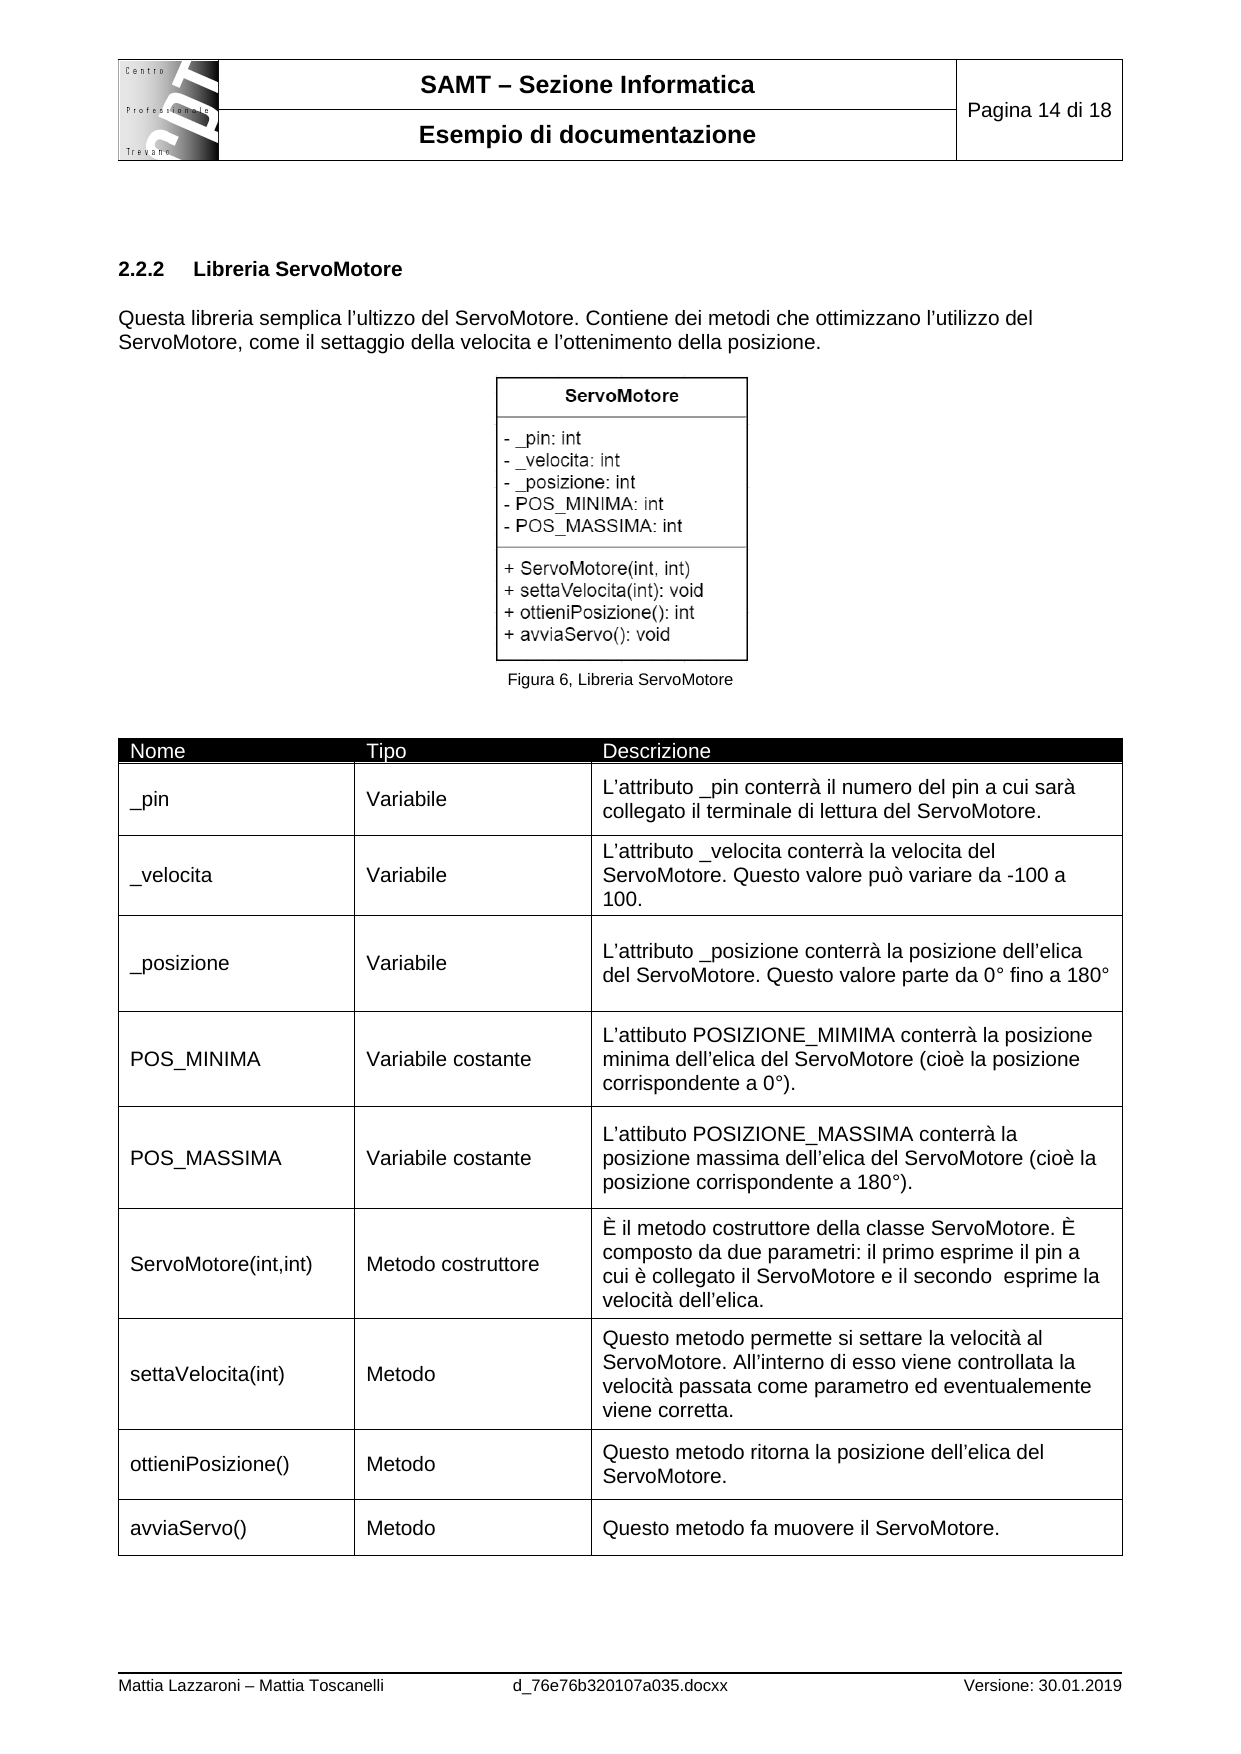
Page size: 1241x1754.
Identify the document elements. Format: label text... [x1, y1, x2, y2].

picture [118, 60, 219, 160]
table_cell Metodo costruttore [355, 1209, 591, 1318]
table_cell L’attibuto POSIZIONE_MIMIMA conterrà la posizione minima dell’elica del ServoMotore (cioè la posizione corrispondente a 0°). [592, 1012, 1122, 1106]
table_cell Metodo [355, 1319, 591, 1428]
table_header Descrizione [592, 739, 1122, 762]
table_header Tipo [355, 739, 591, 762]
table_cell Variabile costante [355, 1107, 591, 1208]
table_header Nome [119, 739, 354, 762]
subtitle Libreria ServoMotore [118, 257, 1122, 281]
table_cell Questo metodo ritorna la posizione dell’elica del ServoMotore. [592, 1430, 1122, 1499]
table_cell Metodo [355, 1500, 591, 1555]
table_cell Variabile costante [355, 1012, 591, 1106]
table_cell POS_MINIMA [119, 1012, 354, 1106]
table_cell Metodo [355, 1430, 591, 1499]
table_cell L’attributo _pin conterrà il numero del pin a cui sarà collegato il terminale di lettura del ServoMotore. [592, 764, 1122, 835]
table_cell avviaServo() [119, 1500, 354, 1555]
table_cell ottieniPosizione() [119, 1430, 354, 1499]
picture [494, 375, 750, 663]
table_cell POS_MASSIMA [119, 1107, 354, 1208]
table_cell L’attributo _posizione conterrà la posizione dell’elica del ServoMotore. Questo valore parte da 0° fino a 180° [592, 916, 1122, 1011]
table_cell Variabile [355, 836, 591, 915]
table_cell Variabile [355, 764, 591, 835]
table_cell È il metodo costruttore della classe ServoMotore. È composto da due parametri: il primo esprime il pin a cui è collegato il ServoMotore e il secondo esprime la velocità dell’elica. [592, 1209, 1122, 1318]
table_cell Questo metodo fa muovere il ServoMotore. [592, 1500, 1122, 1555]
table_cell _velocita [119, 836, 354, 915]
table_cell _pin [119, 764, 354, 835]
table_cell L’attributo _velocita conterrà la velocita del ServoMotore. Questo valore può variare da -100 a 100. [592, 836, 1122, 915]
text Questa libreria semplica l’ultizzo del ServoMotore. Contiene dei metodi che ottimizzano l’utilizzo del ServoMotore, come il settaggio della velocita e l’ottenimento della posizione. [118, 306, 1122, 354]
table_cell L’attibuto POSIZIONE_MASSIMA conterrà la posizione massima dell’elica del ServoMotore (cioè la posizione corrispondente a 180°). [592, 1107, 1122, 1208]
table_cell ServoMotore(int,int) [119, 1209, 354, 1318]
table_cell Questo metodo permette si settare la velocità al ServoMotore. All’interno di esso viene controllata la velocità passata come parametro ed eventualemente viene corretta. [592, 1319, 1122, 1428]
table_cell Variabile [355, 916, 591, 1011]
table_cell settaVelocita(int) [119, 1319, 354, 1428]
table_cell _posizione [119, 916, 354, 1011]
